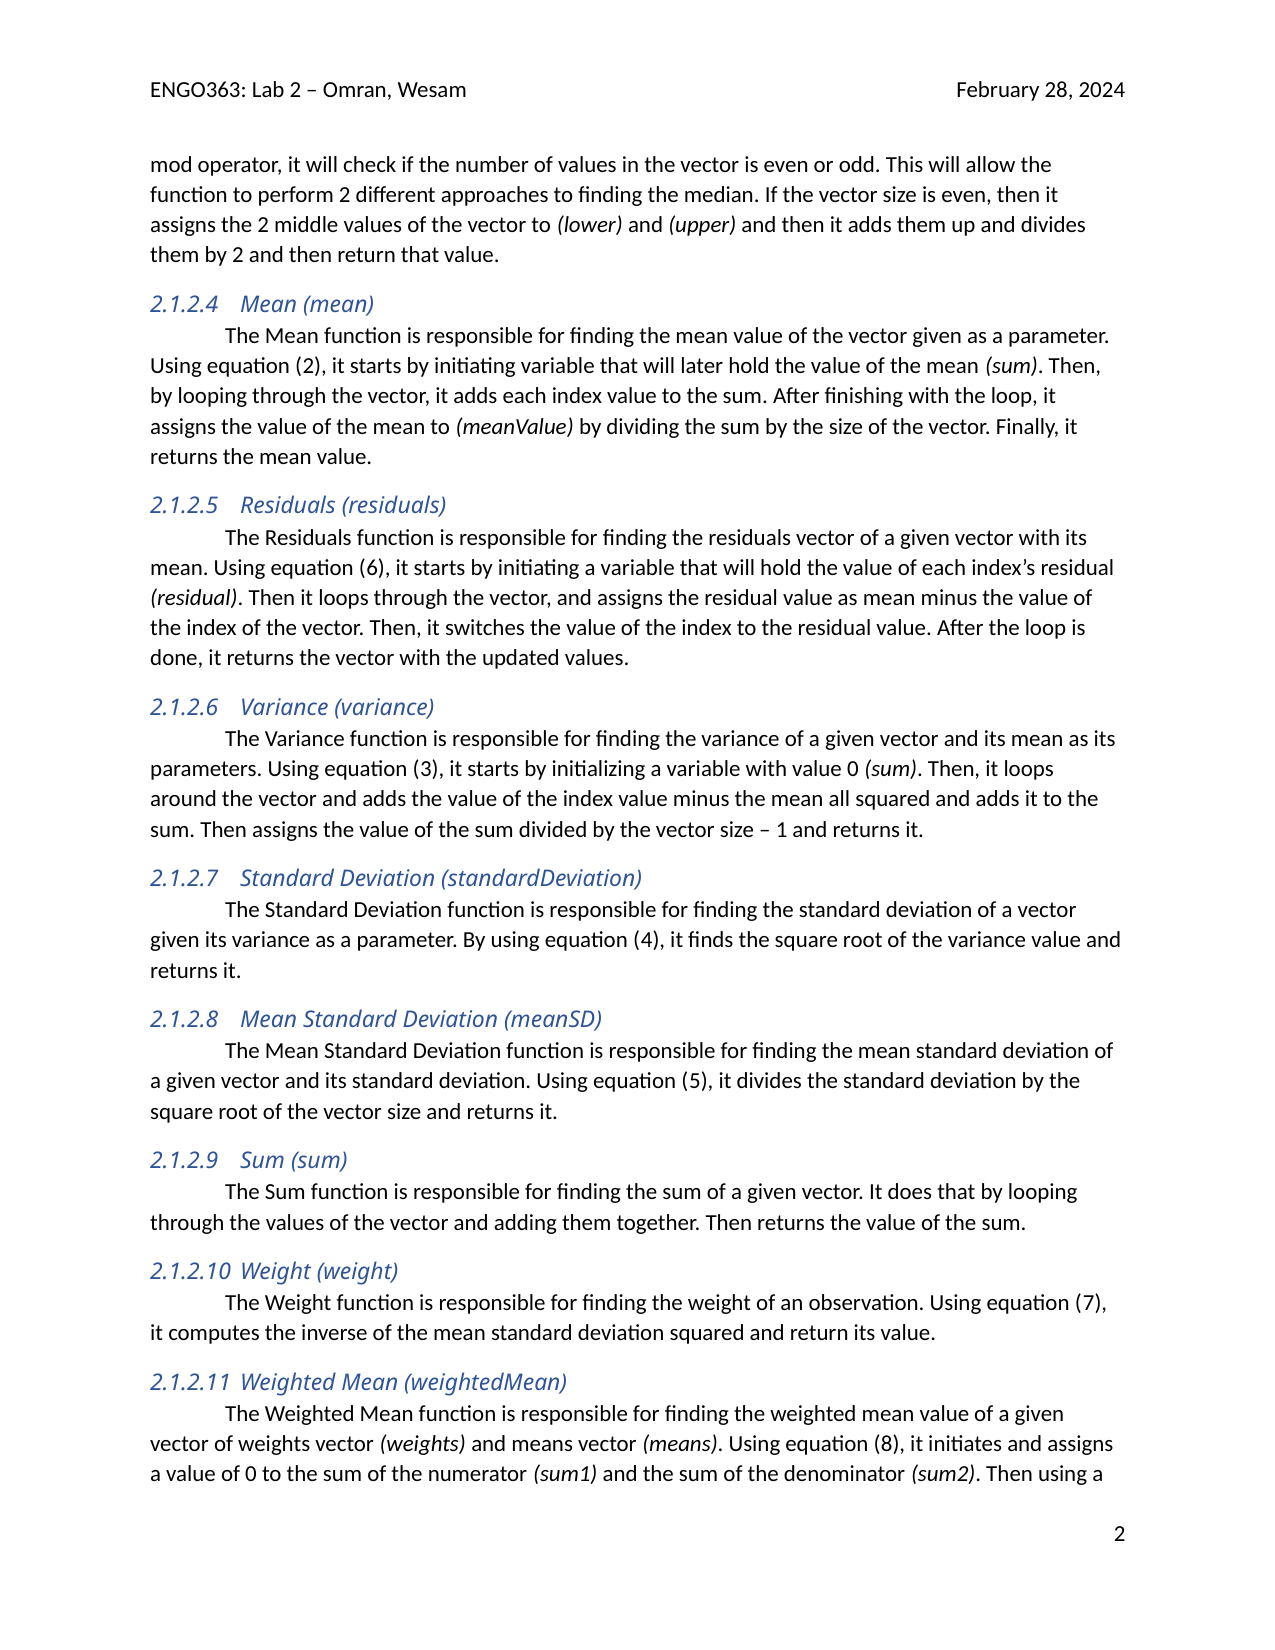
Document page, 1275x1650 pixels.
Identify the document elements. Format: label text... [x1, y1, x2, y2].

text The Standard Deviation function is responsible for finding the standard deviation of a vector given its variance as a parameter. By using equation (4), it finds the square root of the variance value and returns it. [150, 895, 1125, 984]
text The Weight function is responsible for finding the weight of an observation. Using equation (7), it computes the inverse of the mean standard deviation squared and return its value. [150, 1288, 1125, 1347]
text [150, 150, 1125, 269]
text The Mean Standard Deviation function is responsible for finding the mean standard deviation of a given vector and its standard deviation. Using equation (5), it divides the standard deviation by the square root of the vector size and returns it. [150, 1036, 1125, 1125]
subtitle Residuals (residuals) [150, 489, 1125, 520]
subtitle Standard Deviation (standardDeviation) [150, 862, 1125, 893]
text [150, 1399, 1125, 1488]
subtitle Variance (variance) [150, 690, 1125, 722]
subtitle Mean (mean) [150, 287, 1125, 319]
text The Sum function is responsible for finding the sum of a given vector. It does that by looping through the values of the vector and adding them together. Then returns the value of the sum. [150, 1177, 1125, 1236]
subtitle Weighted Mean (weightedMean) [150, 1365, 1125, 1397]
subtitle Sum (sum) [150, 1144, 1125, 1175]
text The Mean function is responsible for finding the mean value of the vector given as a parameter. Using equation (2), it starts by initiating variable that will later hold the value of the mean (sum). Then, by looping through the vector, it adds each index value to the sum. After finishing with the loop, it assigns the value of the mean to (meanValue) by dividing the sum by the size of the vector. Finally, it returns the mean value. [150, 321, 1125, 470]
text The Residuals function is responsible for finding the residuals vector of a given vector with its mean. Using equation (6), it starts by initiating a variable that will hold the value of each index’s residual (residual). Then it loops through the vector, and assigns the residual value as mean minus the value of the index of the vector. Then, it switches the value of the index to the residual value. After the loop is done, it returns the vector with the updated values. [150, 523, 1125, 672]
text The Variance function is responsible for finding the variance of a given vector and its mean as its parameters. Using equation (3), it starts by initializing a variable with value 0 (sum). Then, it loops around the vector and adds the value of the index value minus the mean all squared and adds it to the sum. Then assigns the value of the sum divided by the vector size – 1 and returns it. [150, 724, 1125, 843]
subtitle Mean Standard Deviation (meanSD) [150, 1003, 1125, 1034]
subtitle Weight (weight) [150, 1254, 1125, 1286]
